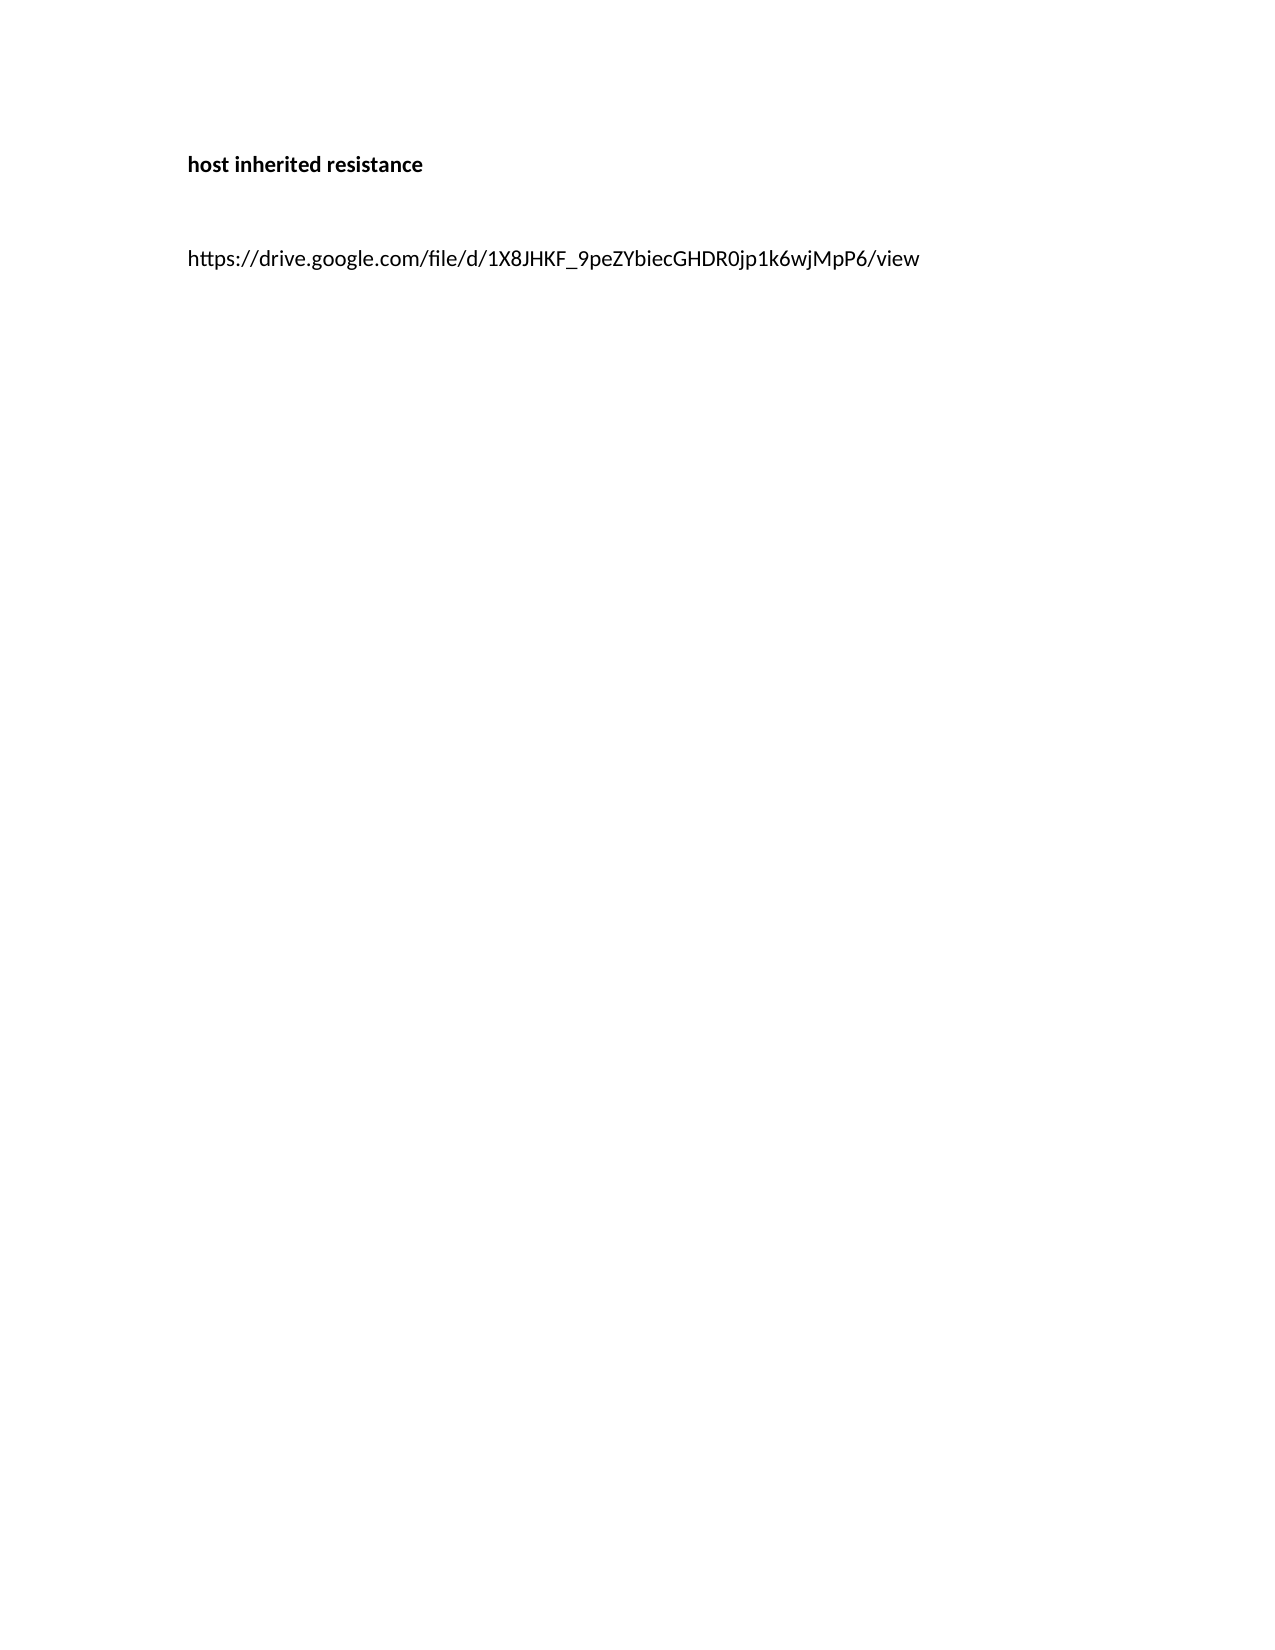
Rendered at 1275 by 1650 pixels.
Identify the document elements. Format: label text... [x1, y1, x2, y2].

text https://drive.google.com/file/d/1X8JHKF_9peZYbiecGHDR0jp1k6wjMpP6/view [187, 244, 1087, 272]
text host inherited resistance [187, 150, 1087, 178]
